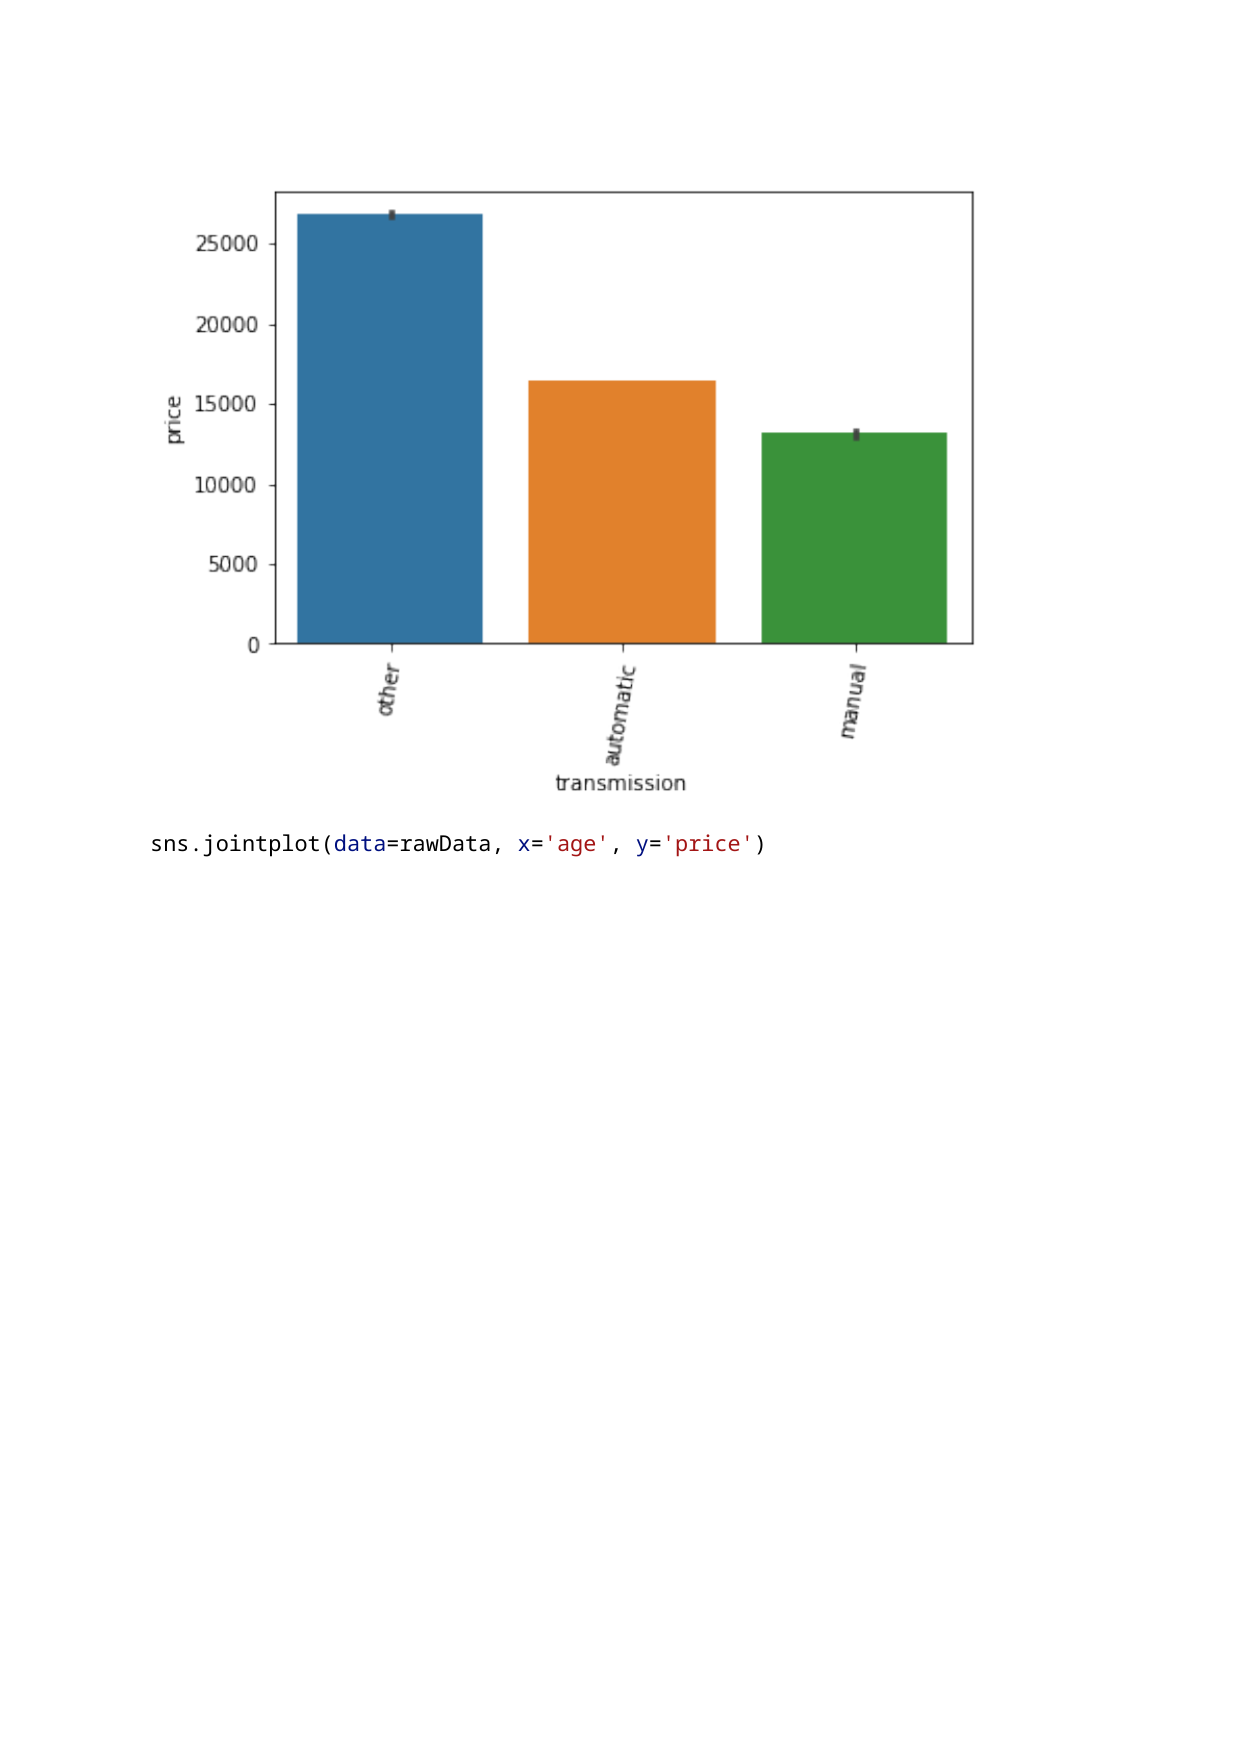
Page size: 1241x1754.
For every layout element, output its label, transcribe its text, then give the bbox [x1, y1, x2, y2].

picture [150, 177, 985, 810]
text sns.jointplot(data=rawData, x='age', y='price') [150, 828, 1090, 858]
